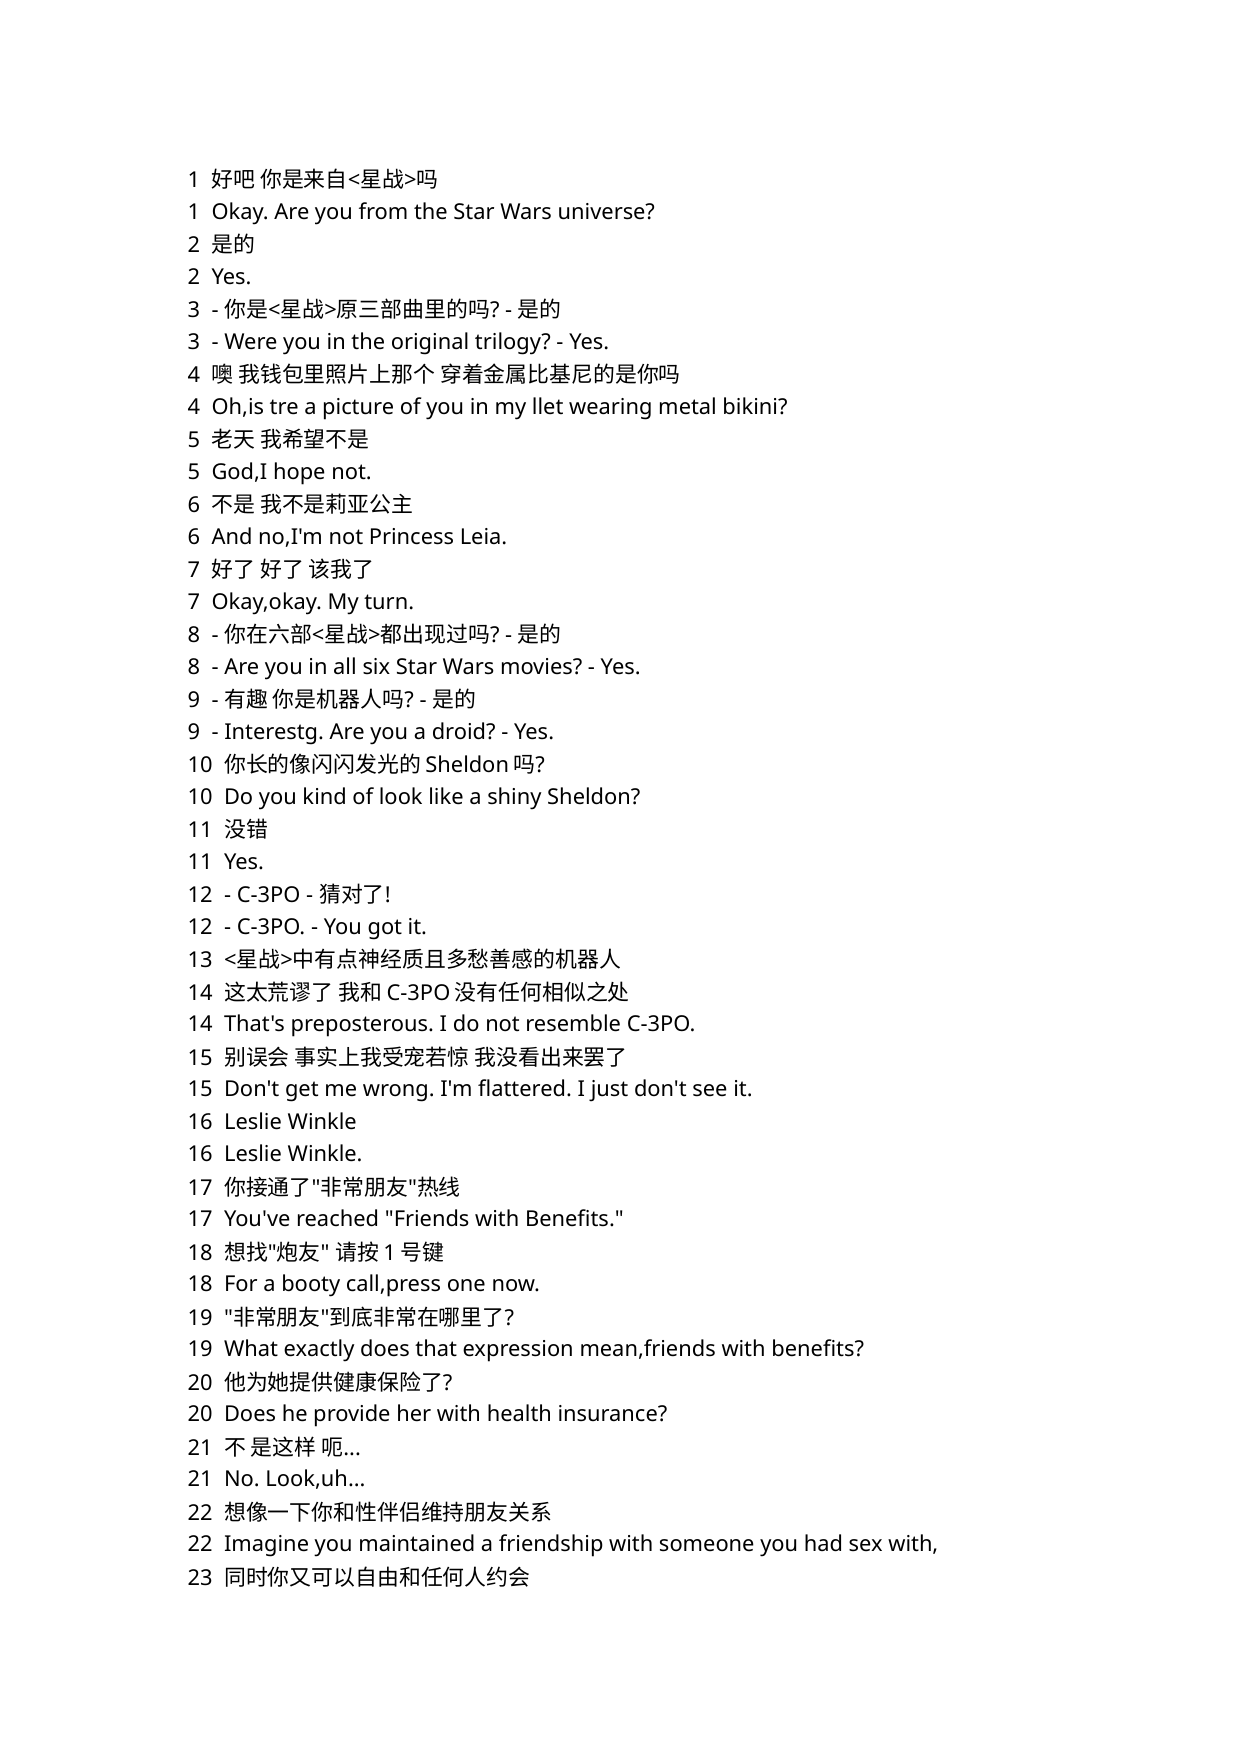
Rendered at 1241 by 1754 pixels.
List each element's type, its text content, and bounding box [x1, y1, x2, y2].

text 2 是的 [187, 227, 1053, 259]
text 15 Don't get me wrong. I'm flattered. I just don't see it. [187, 1072, 1053, 1104]
text 18 想找"炮友" 请按1号键 [187, 1234, 1053, 1267]
text 14 That's preposterous. I do not resemble C-3PO. [187, 1007, 1053, 1039]
text 11 没错 [187, 812, 1053, 844]
text 20 他为她提供健康保险了? [187, 1364, 1053, 1397]
text 4 Oh,is tre a picture of you in my llet wearing metal bikini? [187, 389, 1053, 422]
text 11 Yes. [187, 844, 1053, 877]
text 8 - 你在六部<星战>都出现过吗? - 是的 [187, 617, 1053, 649]
text 9 - Interestg. Are you a droid? - Yes. [187, 714, 1053, 747]
text 3 - 你是<星战>原三部曲里的吗? - 是的 [187, 292, 1053, 324]
text 5 God,I hope not. [187, 454, 1053, 487]
text 8 - Are you in all six Star Wars movies? - Yes. [187, 649, 1053, 682]
text 22 Imagine you maintained a friendship with someone you had sex with, [187, 1527, 1053, 1559]
text 16 Leslie Winkle. [187, 1137, 1053, 1169]
text 9 - 有趣 你是机器人吗? - 是的 [187, 682, 1053, 714]
text 17 You've reached "Friends with Benefits." [187, 1202, 1053, 1234]
text 16 Leslie Winkle [187, 1104, 1053, 1137]
text 6 And no,I'm not Princess Leia. [187, 519, 1053, 552]
text 7 Okay,okay. My turn. [187, 584, 1053, 617]
text 22 想像一下你和性伴侣维持朋友关系 [187, 1494, 1053, 1527]
text 21 No. Look,uh... [187, 1462, 1053, 1494]
text 10 Do you kind of look like a shiny Sheldon? [187, 779, 1053, 812]
text 12 - C-3PO - 猜对了! [187, 877, 1053, 909]
text 13 <星战>中有点神经质且多愁善感的机器人 [187, 942, 1053, 974]
text 15 别误会 事实上我受宠若惊 我没看出来罢了 [187, 1039, 1053, 1072]
text 12 - C-3PO. - You got it. [187, 909, 1053, 942]
text 19 What exactly does that expression mean,friends with benefits? [187, 1332, 1053, 1364]
text 23 同时你又可以自由和任何人约会 [187, 1559, 1053, 1592]
text 2 Yes. [187, 259, 1053, 292]
text 1 好吧 你是来自<星战>吗 [187, 162, 1053, 194]
text 1 Okay. Are you from the Star Wars universe? [187, 194, 1053, 227]
text 5 老天 我希望不是 [187, 422, 1053, 454]
text 21 不 是这样 呃... [187, 1429, 1053, 1462]
text 10 你长的像闪闪发光的Sheldon吗? [187, 747, 1053, 779]
text 7 好了 好了 该我了 [187, 552, 1053, 584]
text 18 For a booty call,press one now. [187, 1267, 1053, 1299]
text 19 "非常朋友"到底非常在哪里了? [187, 1299, 1053, 1332]
text 14 这太荒谬了 我和C-3PO没有任何相似之处 [187, 974, 1053, 1007]
text 20 Does he provide her with health insurance? [187, 1397, 1053, 1429]
text 17 你接通了"非常朋友"热线 [187, 1169, 1053, 1202]
text 3 - Were you in the original trilogy? - Yes. [187, 324, 1053, 357]
text 4 噢 我钱包里照片上那个 穿着金属比基尼的是你吗 [187, 357, 1053, 389]
text 6 不是 我不是莉亚公主 [187, 487, 1053, 519]
